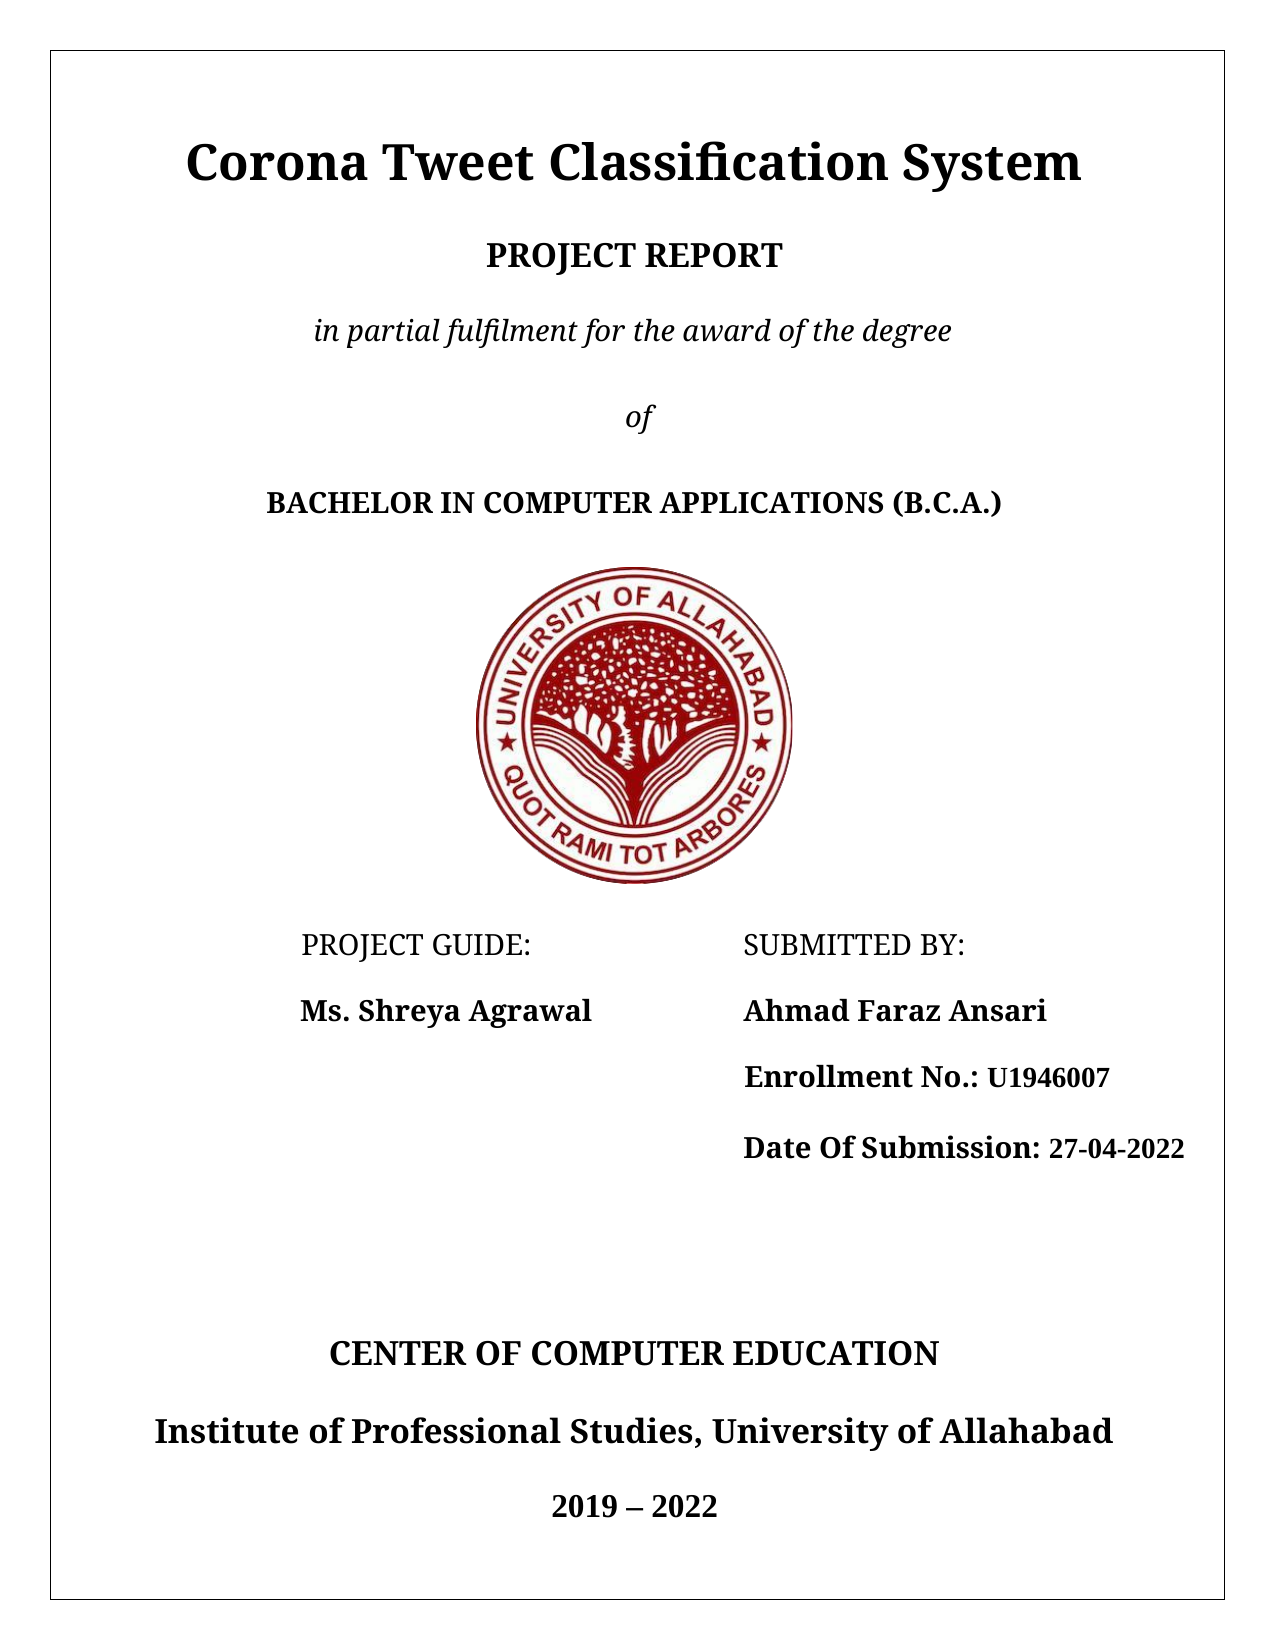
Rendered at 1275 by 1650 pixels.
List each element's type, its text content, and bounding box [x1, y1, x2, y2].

text CENTER OF COMPUTER EDUCATION [75, 1329, 1193, 1375]
text Ms. Shreya Agrawal Ahmad Faraz Ansari [226, 990, 1193, 1029]
text Corona Tweet Classification System [75, 127, 1193, 195]
text BACHELOR IN COMPUTER APPLICATIONS (B.C.A.) [75, 482, 1193, 522]
text Date Of Submission: 27-04-2022 [675, 1128, 1193, 1167]
text PROJECT REPORT [75, 232, 1193, 277]
text 2019 – 2022 [75, 1487, 1193, 1525]
picture [476, 567, 793, 884]
text Institute of Professional Studies, University of Allahabad [75, 1408, 1193, 1453]
text PROJECT GUIDE: SUBMITTED BY: [301, 924, 1193, 963]
text Enrollment No.: U1946007 [75, 1056, 1193, 1096]
text of [75, 396, 1193, 436]
text in partial fulfilment for the award of the degree [75, 310, 1193, 350]
